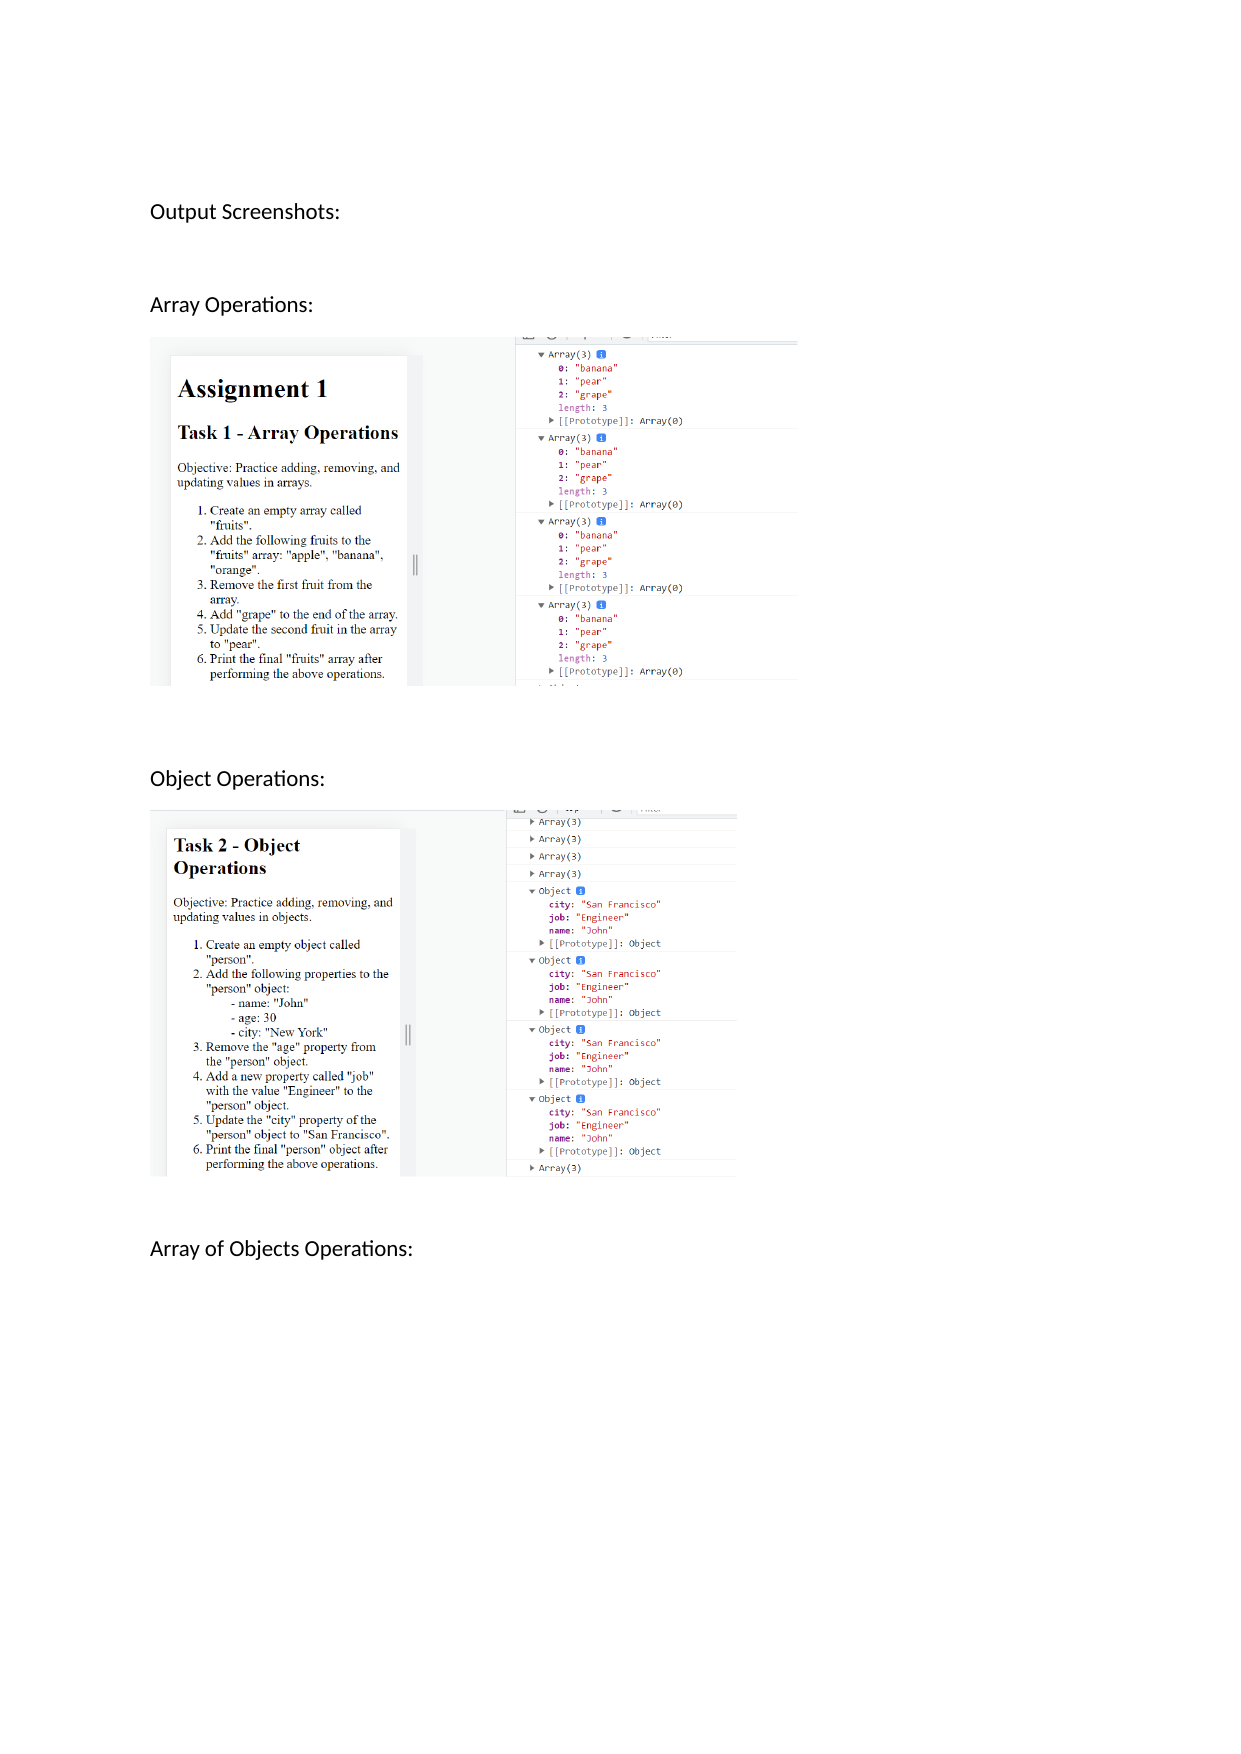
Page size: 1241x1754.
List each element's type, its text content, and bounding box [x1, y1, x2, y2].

picture [150, 810, 1058, 1215]
text Array of Objects Operations: [150, 1234, 1090, 1262]
picture [150, 337, 1072, 746]
text Array Operations: [150, 291, 1090, 319]
text Output Screenshots: [150, 197, 1090, 225]
text Object Operations: [150, 764, 1090, 792]
